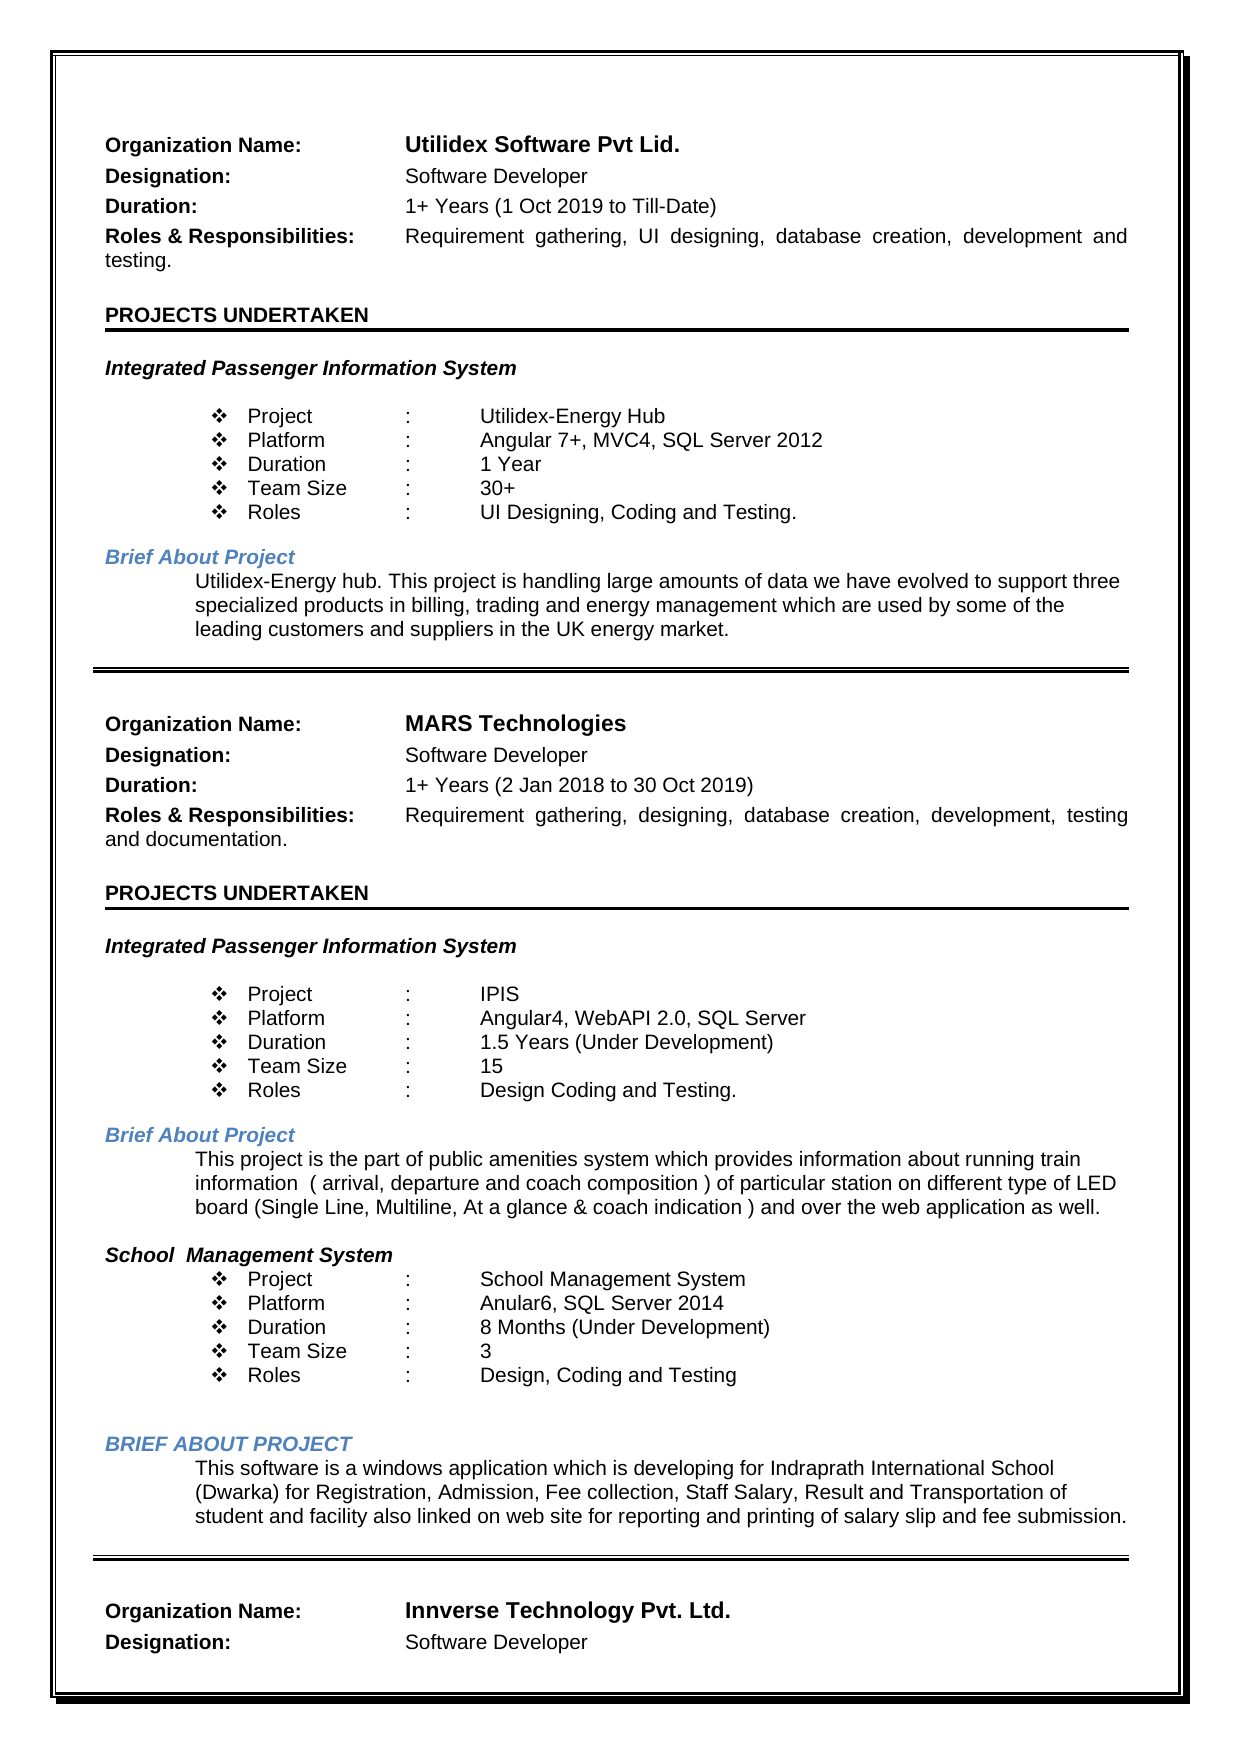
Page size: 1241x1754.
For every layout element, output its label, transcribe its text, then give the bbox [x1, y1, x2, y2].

text Designation: Software Developer [105, 1630, 1129, 1654]
list Duration : 8 Months (Under Development) [210, 1315, 1129, 1339]
list Platform : Angular4, WebAPI 2.0, SQL Server [210, 1006, 1129, 1030]
list Team Size : 15 [210, 1054, 1129, 1078]
list Roles : Design, Coding and Testing [210, 1363, 1129, 1387]
subtitle Brief About Project [105, 1123, 1129, 1147]
text Organization Name: Utilidex Software Pvt Lid. [105, 131, 1129, 158]
list Roles : UI Designing, Coding and Testing. [210, 500, 1129, 524]
text Organization Name: MARS Technologies [105, 710, 1129, 736]
list Team Size : 30+ [210, 476, 1129, 500]
text School Management System [105, 1243, 1129, 1267]
text Roles & Responsibilities: Requirement gathering, designing, database creation, development, testing and documentation. [105, 803, 1129, 851]
text Designation: Software Developer [105, 164, 1129, 188]
text Projects undertaken [105, 881, 1129, 907]
list Project : Utilidex-Energy Hub [210, 403, 1129, 427]
text Duration: 1+ Years (2 Jan 2018 to 30 Oct 2019) [105, 773, 1129, 797]
text Projects undertaken [105, 302, 1129, 328]
list Project : School Management System [210, 1267, 1129, 1291]
text This software is a windows application which is developing for Indraprath International School (Dwarka) for Registration, Admission, Fee collection, Staff Salary, Result and Transportation of student and facility also linked on web site for reporting and printing of salary slip and fee submission. [195, 1456, 1129, 1528]
text This project is the part of public amenities system which provides information about running train information ( arrival, departure and coach composition ) of particular station on different type of LED board (Single Line, Multiline, At a glance & coach indication ) and over the web application as well. [195, 1147, 1129, 1219]
list Platform : Angular 7+, MVC4, SQL Server 2012 [210, 427, 1129, 452]
text Integrated Passenger Information System [105, 356, 1129, 379]
subtitle Brief About Project [105, 544, 1129, 568]
list Team Size : 3 [210, 1339, 1129, 1363]
list Roles : Design Coding and Testing. [210, 1078, 1129, 1102]
text Utilidex-Energy hub. This project is handling large amounts of data we have evolved to support three specialized products in billing, trading and energy management which are used by some of the leading customers and suppliers in the UK energy market. [195, 568, 1129, 640]
text Designation: Software Developer [105, 742, 1129, 766]
list Platform : Anular6, SQL Server 2014 [210, 1291, 1129, 1315]
text Organization Name: Innverse Technology Pvt. Ltd. [105, 1597, 1129, 1623]
text Integrated Passenger Information System [105, 934, 1129, 958]
text Roles & Responsibilities: Requirement gathering, UI designing, database creation, development and testing. [105, 224, 1129, 272]
list Duration : 1.5 Years (Under Development) [210, 1030, 1129, 1054]
text Duration: 1+ Years (1 Oct 2019 to Till-Date) [105, 194, 1129, 218]
list Project : IPIS [210, 982, 1129, 1006]
list Duration : 1 Year [210, 452, 1129, 476]
subtitle BRIEF ABOUT PROJECT [105, 1432, 1129, 1456]
